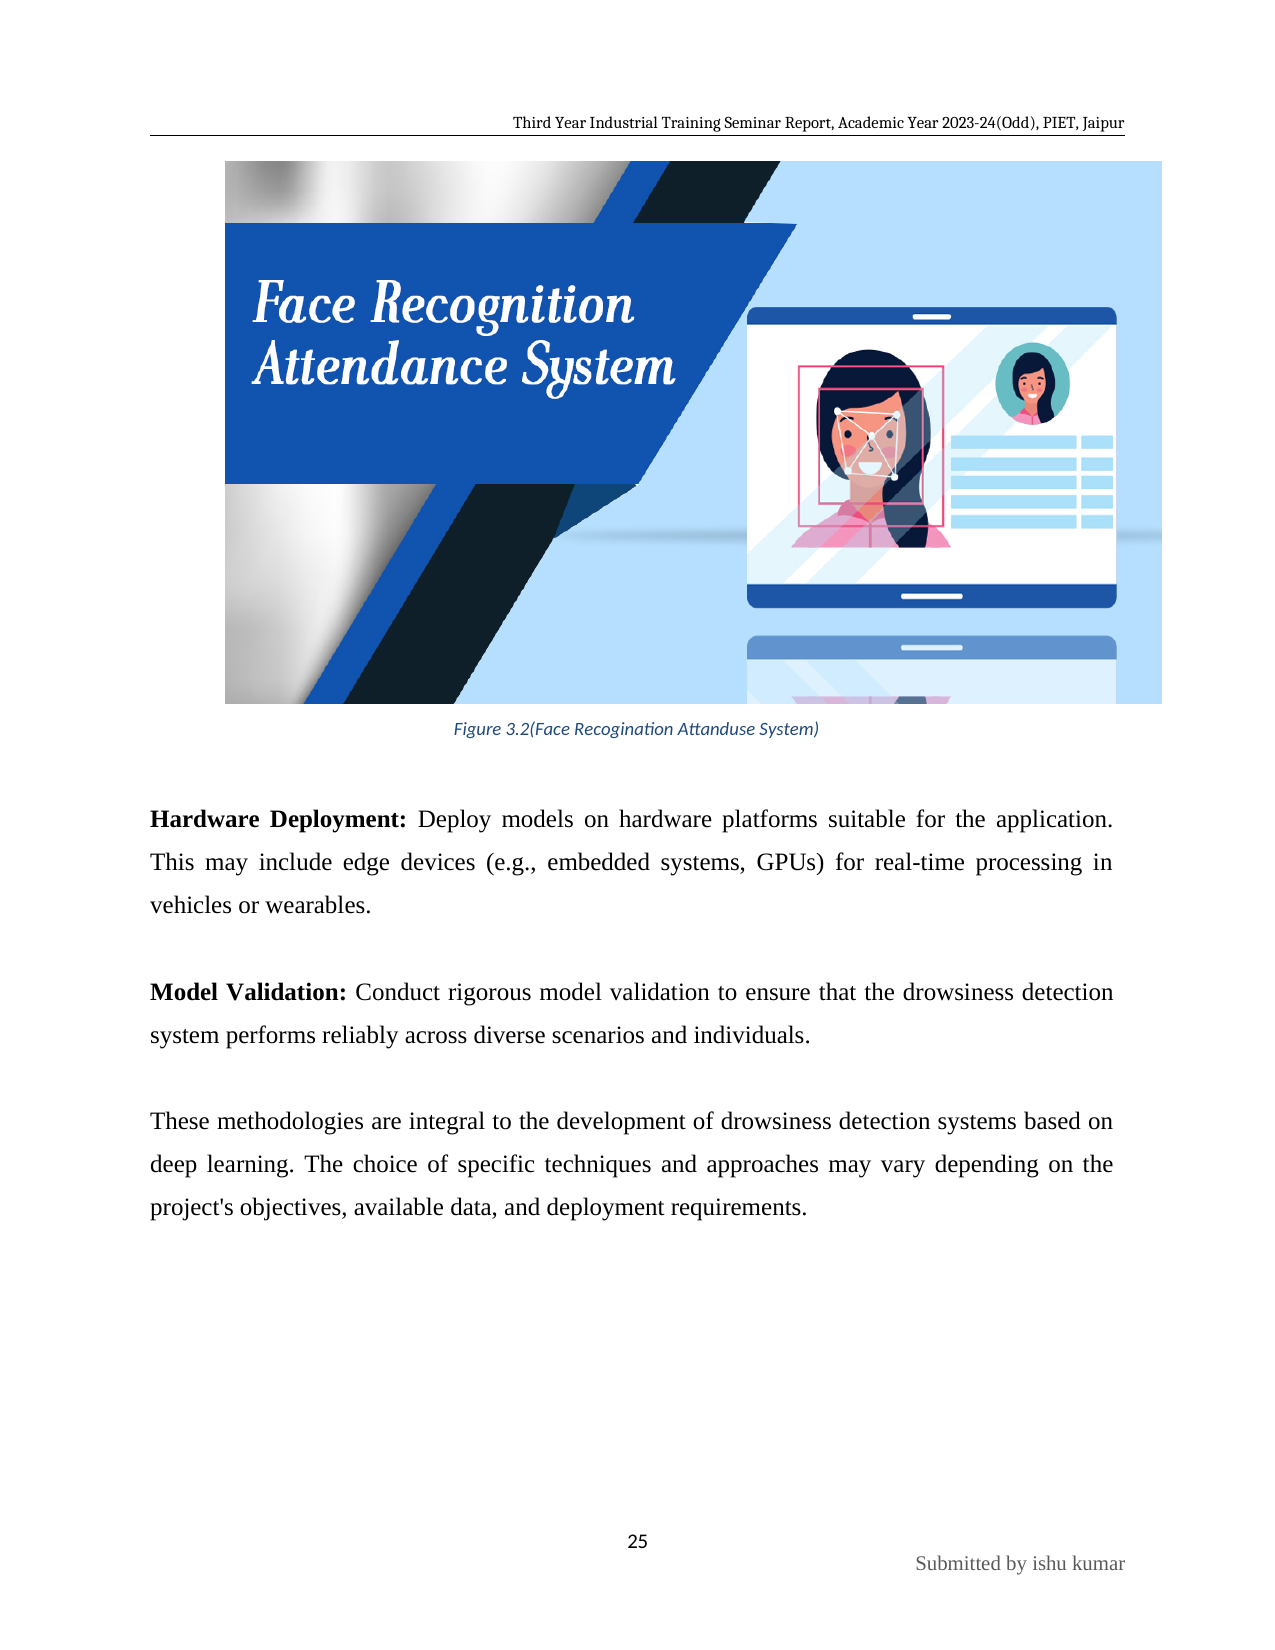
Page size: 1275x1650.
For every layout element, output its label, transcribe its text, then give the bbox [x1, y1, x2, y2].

text Hardware Deployment: Deploy models on hardware platforms suitable for the application. This may include edge devices (e.g., embedded systems, GPUs) for real-time processing in vehicles or wearables. [150, 804, 1114, 919]
text Model Validation: Conduct rigorous model validation to ensure that the drowsiness detection system performs reliably across diverse scenarios and individuals. [150, 977, 1114, 1049]
picture [225, 161, 1162, 704]
text These methodologies are integral to the development of drowsiness detection systems based on deep learning. The choice of specific techniques and approaches may vary depending on the project's objectives, available data, and deployment requirements. [150, 1106, 1114, 1221]
text Figure 3.2(Face Recogination Attanduse System) [150, 717, 1125, 740]
